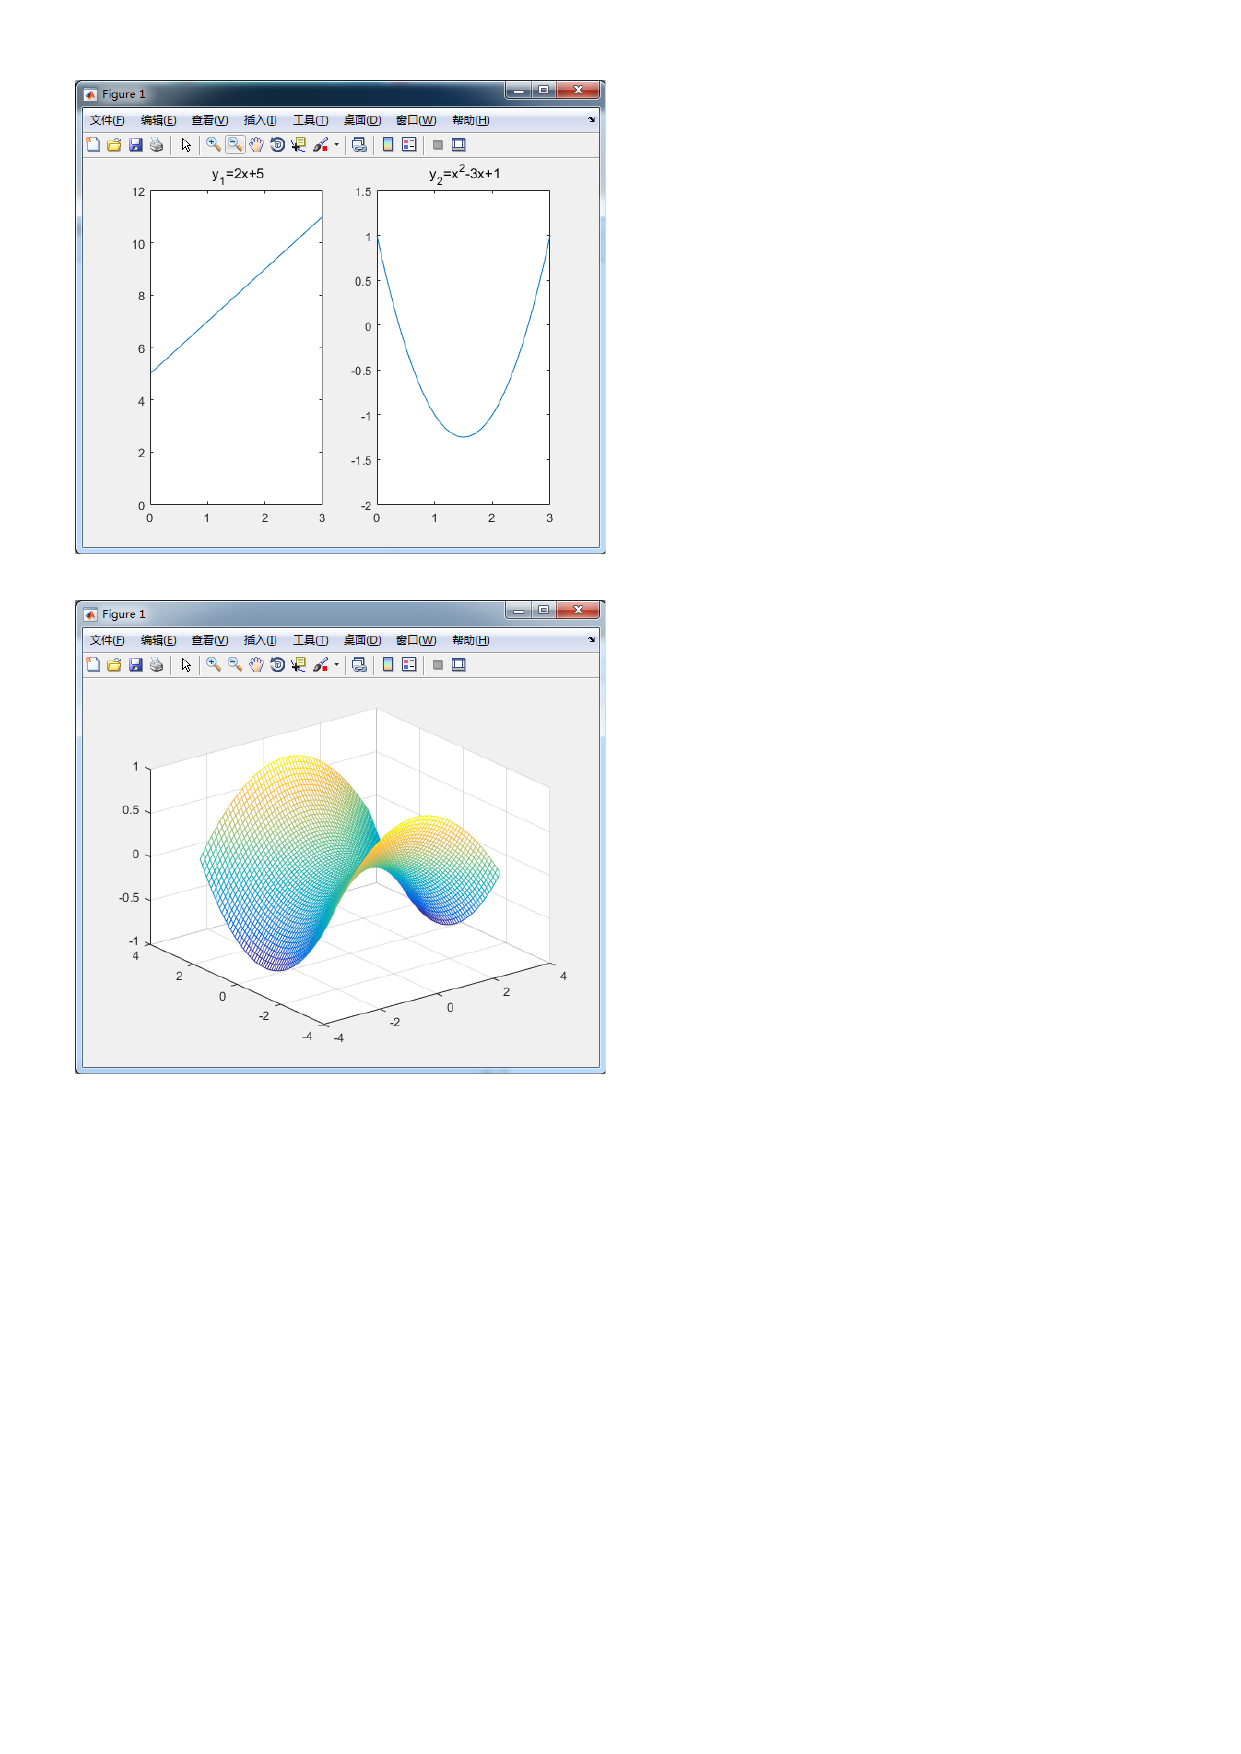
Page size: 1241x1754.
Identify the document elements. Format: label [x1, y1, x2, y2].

picture [75, 80, 606, 554]
picture [75, 600, 606, 1074]
